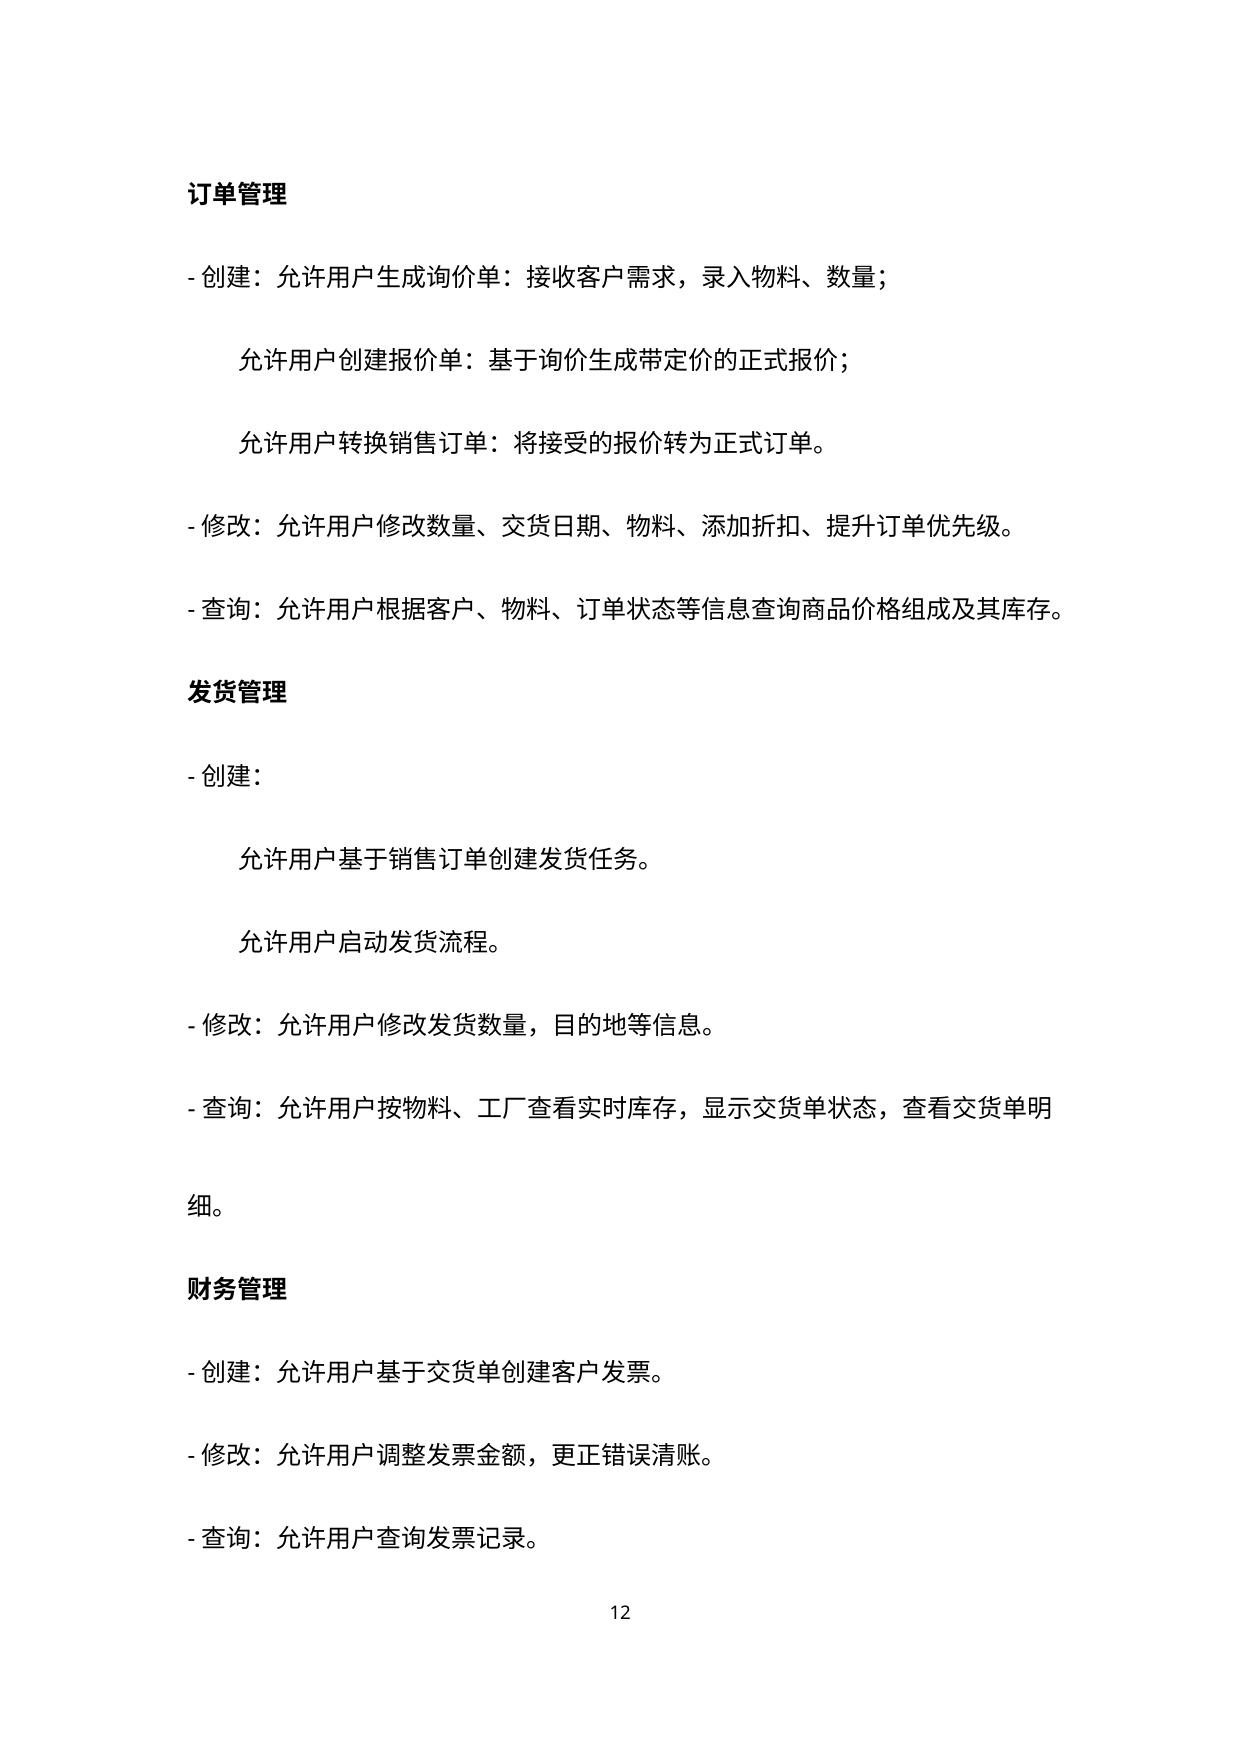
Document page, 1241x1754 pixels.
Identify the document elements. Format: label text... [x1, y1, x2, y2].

text 财务管理 [187, 1255, 1053, 1320]
text - 创建：允许用户生成询价单：接收客户需求，录入物料、数量； [187, 243, 1053, 308]
text - 查询：允许用户按物料、工厂查看实时库存，显示交货单状态，查看交货单明细。 [187, 1074, 1053, 1237]
text 允许用户基于销售订单创建发货任务。 [187, 825, 1053, 890]
text 允许用户启动发货流程。 [187, 908, 1053, 973]
text - 创建： [187, 742, 1053, 807]
text - 修改：允许用户修改数量、交货日期、物料、添加折扣、提升订单优先级。 [187, 492, 1053, 557]
text - 修改：允许用户修改发货数量，目的地等信息。 [187, 991, 1053, 1056]
text - 创建：允许用户基于交货单创建客户发票。 [187, 1338, 1053, 1403]
text 发货管理 [187, 658, 1053, 723]
text - 查询：允许用户根据客户、物料、订单状态等信息查询商品价格组成及其库存。 [187, 575, 1053, 640]
text - 修改：允许用户调整发票金额，更正错误清账。 [187, 1421, 1053, 1486]
text 允许用户转换销售订单：将接受的报价转为正式订单。 [187, 409, 1053, 474]
text - 查询：允许用户查询发票记录。 [187, 1504, 1053, 1569]
text 订单管理 [187, 160, 1053, 225]
text 允许用户创建报价单：基于询价生成带定价的正式报价； [187, 326, 1053, 391]
